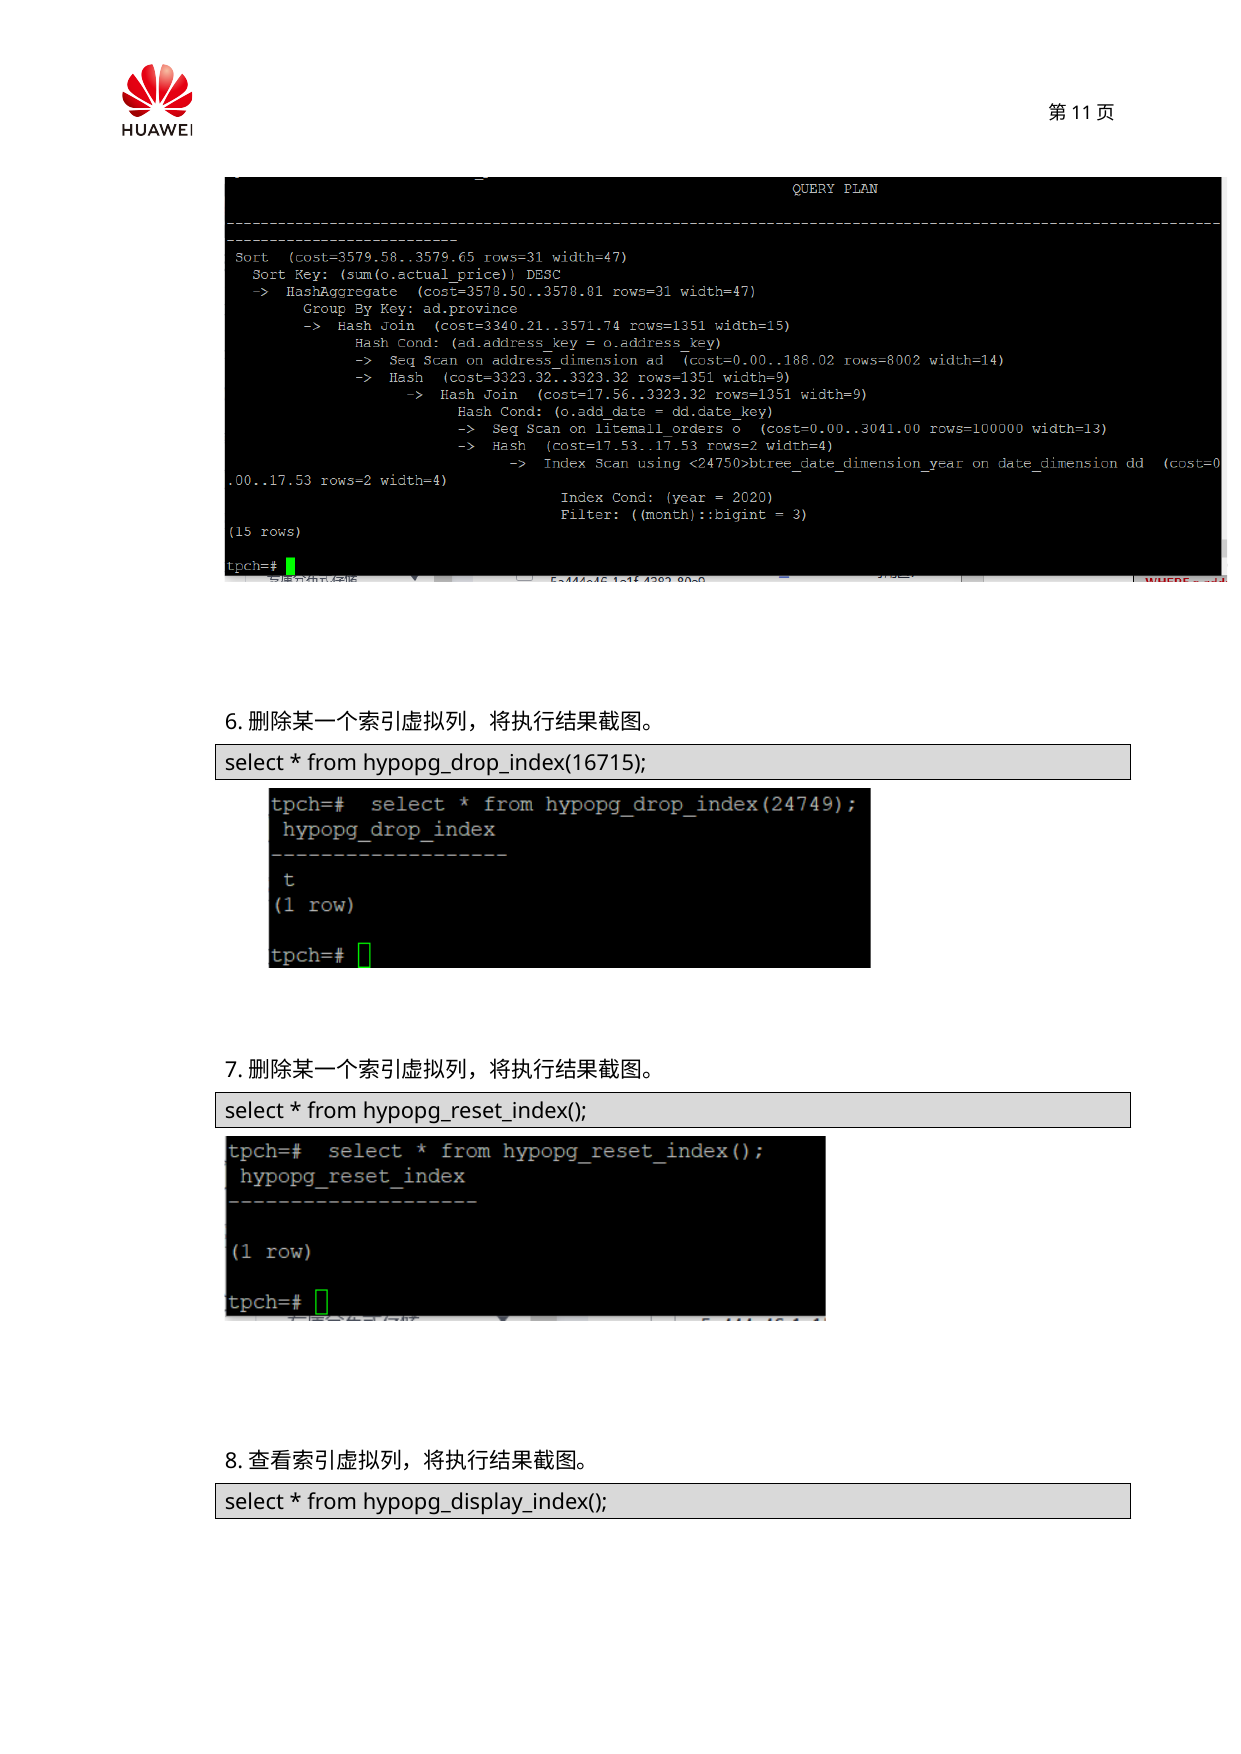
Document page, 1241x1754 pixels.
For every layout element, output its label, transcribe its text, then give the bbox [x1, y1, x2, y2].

picture [268, 788, 871, 968]
text select * from hypopg_display_index(); [216, 1484, 1130, 1518]
picture [224, 177, 1228, 582]
picture [224, 1136, 826, 1321]
text 6. 删除某一个索引虚拟列，将执行结果截图。 [224, 704, 1122, 736]
text 8. 查看索引虚拟列，将执行结果截图。 [224, 1443, 1122, 1474]
text select * from hypopg_drop_index(16715); [216, 745, 1130, 779]
picture [122, 64, 193, 136]
text 7. 删除某一个索引虚拟列，将执行结果截图。 [224, 1052, 1122, 1084]
text select * from hypopg_reset_index(); [216, 1093, 1130, 1127]
